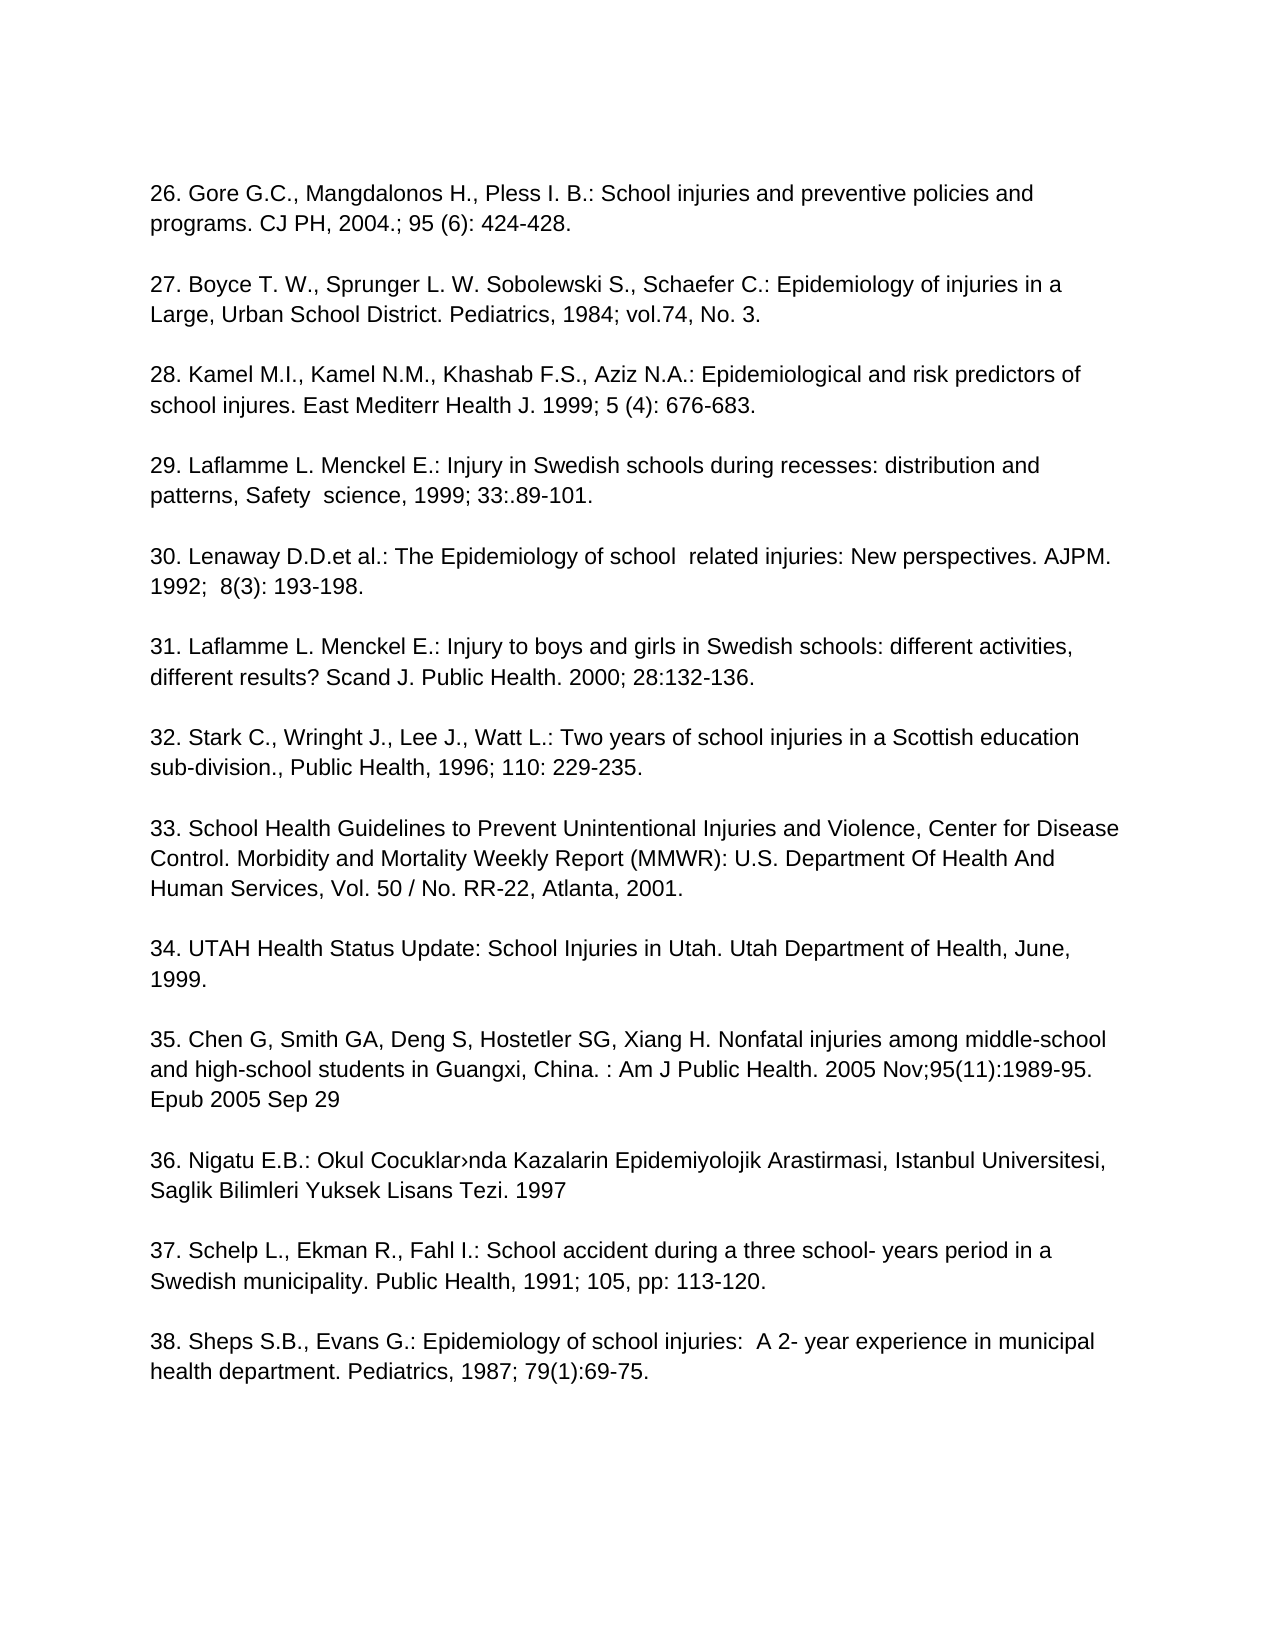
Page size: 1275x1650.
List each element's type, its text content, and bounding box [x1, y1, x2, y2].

text 26. Gore G.C., Mangdalonos H., Pless I. B.: School injuries and preventive policies and programs. CJ PH, 2004.; 95 (6): 424-428. [150, 180, 1125, 237]
text 27. Boyce T. W., Sprunger L. W. Sobolewski S., Schaefer C.: Epidemiology of injuries in a Large, Urban School District. Pediatrics, 1984; vol.74, No. 3. [150, 271, 1125, 327]
text 32. Stark C., Wringht J., Lee J., Watt L.: Two years of school injuries in a Scottish education sub-division., Public Health, 1996; 110: 229-235. [150, 724, 1125, 781]
text 29. Laflamme L. Menckel E.: Injury in Swedish schools during recesses: distribution and patterns, Safety science, 1999; 33:.89-101. [150, 452, 1125, 509]
text 28. Kamel M.I., Kamel N.M., Khashab F.S., Aziz N.A.: Epidemiological and risk predictors of school injures. East Mediterr Health J. 1999; 5 (4): 676-683. [150, 361, 1125, 418]
text 35. Chen G, Smith GA, Deng S, Hostetler SG, Xiang H. Nonfatal injuries among middle-school and high-school students in Guangxi, China. : Am J Public Health. 2005 Nov;95(11):1989-95. Epub 2005 Sep 29 [150, 1026, 1125, 1113]
text 38. Sheps S.B., Evans G.: Epidemiology of school injuries: A 2- year experience in municipal health department. Pediatrics, 1987; 79(1):69-75. [150, 1328, 1125, 1385]
text 37. Schelp L., Ekman R., Fahl I.: School accident during a three school- years period in a Swedish municipality. Public Health, 1991; 105, pp: 113-120. [150, 1237, 1125, 1294]
text 34. UTAH Health Status Update: School Injuries in Utah. Utah Department of Health, June, 1999. [150, 935, 1125, 992]
text 30. Lenaway D.D.et al.: The Epidemiology of school related injuries: New perspectives. AJPM. 1992; 8(3): 193-198. [150, 543, 1125, 599]
text 36. Nigatu E.B.: Okul Cocuklar›nda Kazalarin Epidemiyolojik Arastirmasi, Istanbul Universitesi, Saglik Bilimleri Yuksek Lisans Tezi. 1997 [150, 1147, 1125, 1203]
text 33. School Health Guidelines to Prevent Unintentional Injuries and Violence, Center for Disease Control. Morbidity and Mortality Weekly Report (MMWR): U.S. Department Of Health And Human Services, Vol. 50 / No. RR-22, Atlanta, 2001. [150, 814, 1125, 901]
text 31. Laflamme L. Menckel E.: Injury to boys and girls in Swedish schools: different activities, different results? Scand J. Public Health. 2000; 28:132-136. [150, 633, 1125, 690]
